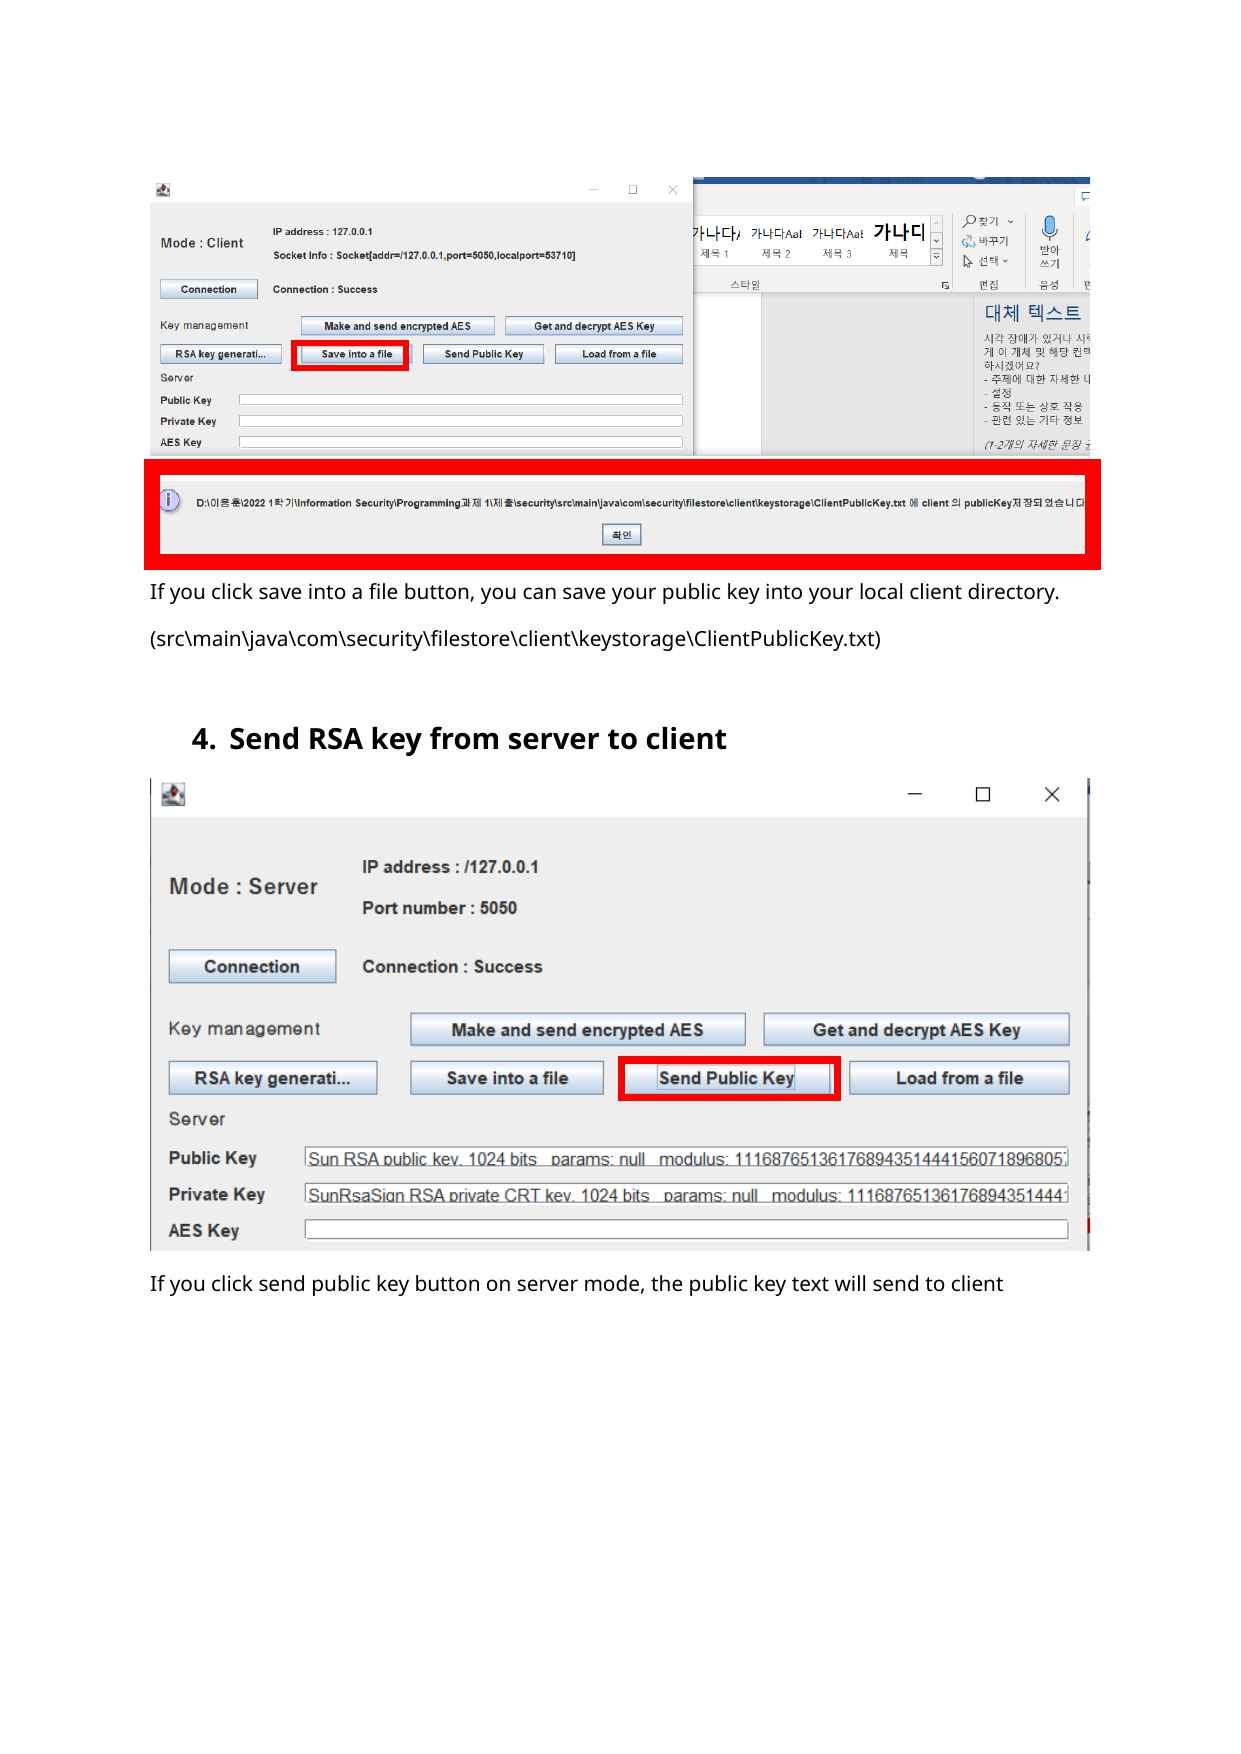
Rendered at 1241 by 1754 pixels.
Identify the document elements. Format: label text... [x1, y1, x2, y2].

picture [150, 778, 1091, 1251]
picture [160, 475, 1085, 554]
subtitle Send RSA key from server to client [192, 719, 1090, 758]
text (src\main\java\com\security\filestore\client\keystorage\ClientPublicKey.txt) [150, 624, 1090, 652]
text If you click send public key button on server mode, the public key text will send to client [150, 1269, 1090, 1298]
text If you click save into a file button, you can save your public key into your local client directory. [150, 577, 1090, 605]
picture [150, 177, 1091, 459]
